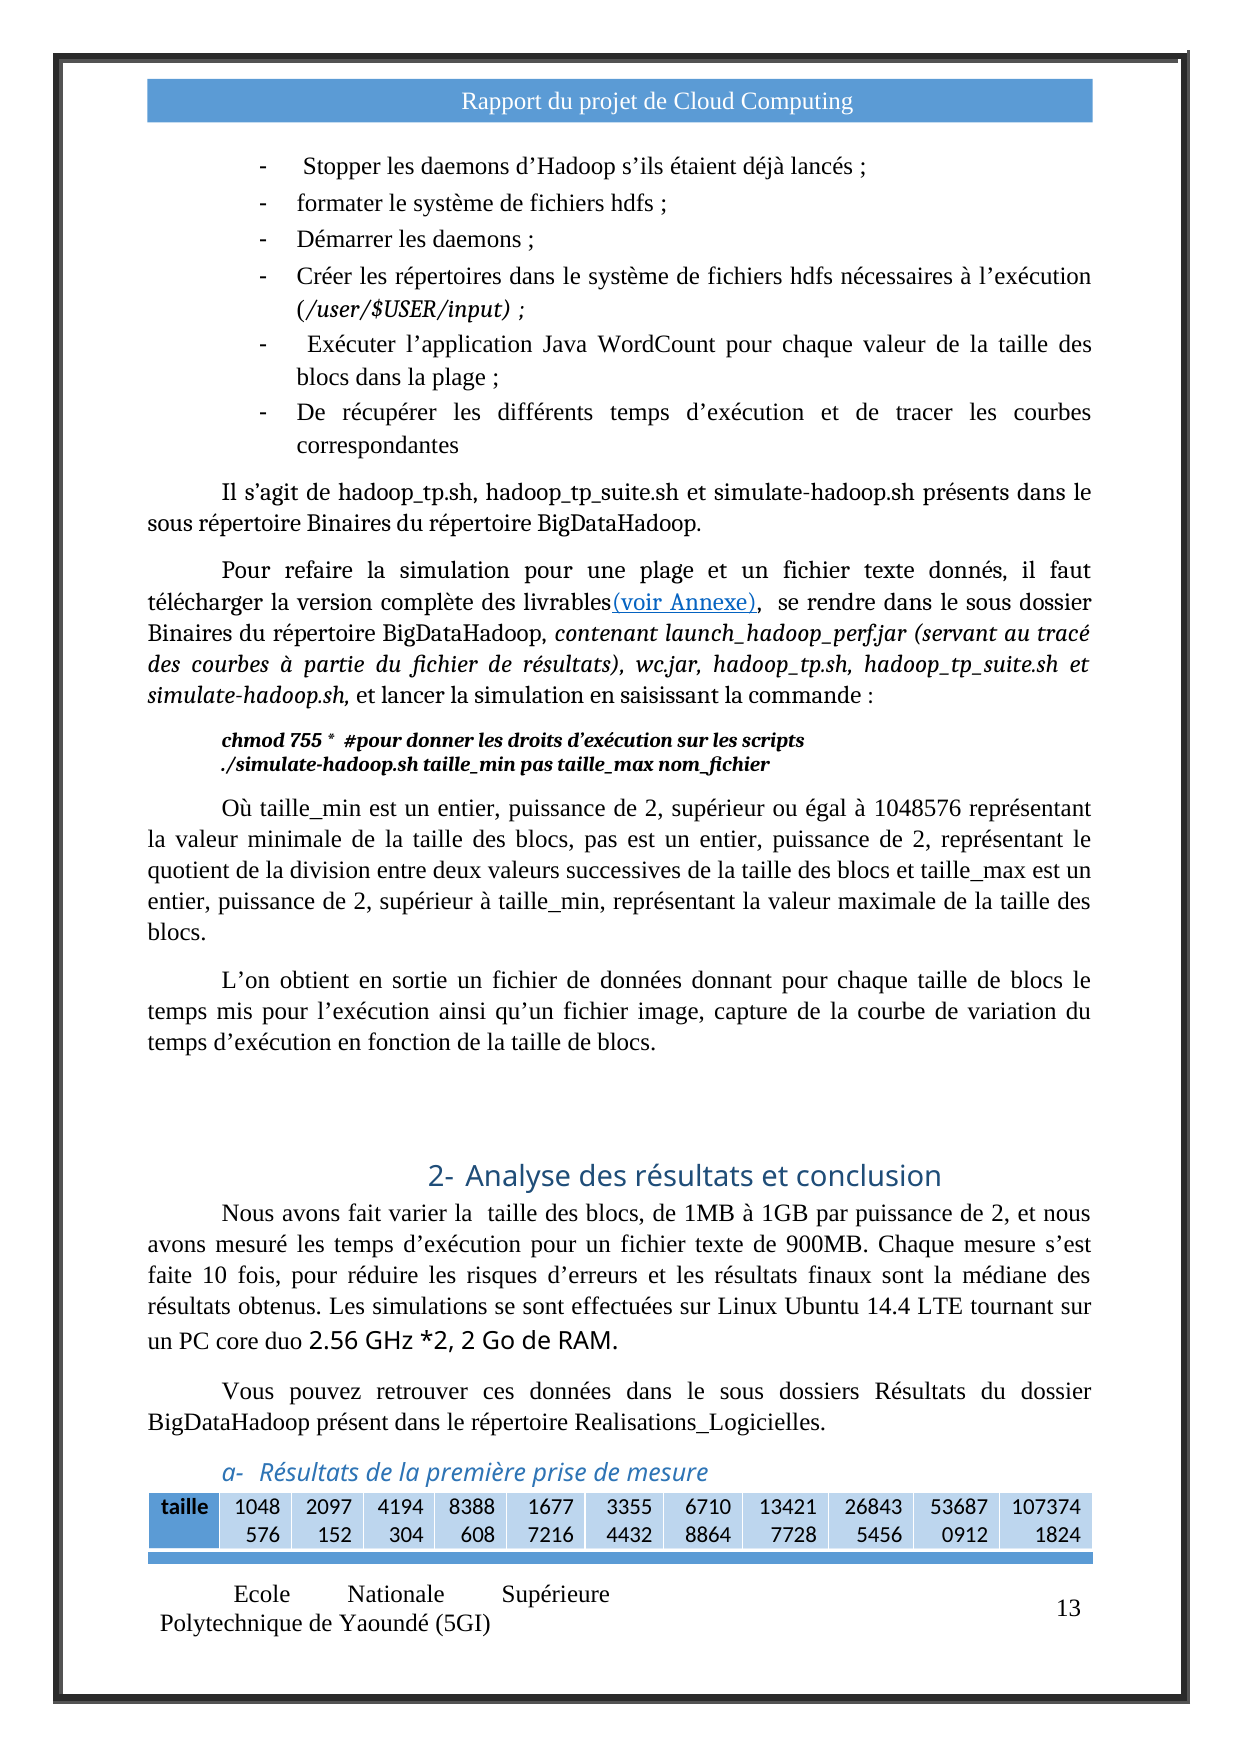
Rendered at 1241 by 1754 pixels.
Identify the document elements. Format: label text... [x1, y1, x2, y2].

table_header taille [149, 1493, 219, 1548]
table_header 67108864 [664, 1493, 742, 1548]
list Créer les répertoires dans le système de fichiers hdfs nécessaires à l’exécution (/user/$USER/input) ; [259, 258, 1093, 324]
list Exécuter l’application Java WordCount pour chaque valeur de la taille des blocs dans la plage ; [259, 326, 1093, 391]
subtitle Résultats de la première prise de mesure [221, 1455, 1093, 1489]
text Il s’agit de hadoop_tp.sh, hadoop_tp_suite.sh et simulate-hadoop.sh présents dans le sous répertoire Binaires du répertoire BigDataHadoop. [147, 478, 1093, 537]
table_header 33554432 [586, 1493, 663, 1548]
subtitle Analyse des résultats et conclusion [428, 1155, 1093, 1195]
text Où taille_min est un entier, puissance de 2, supérieur ou égal à 1048576 représentant la valeur minimale de la taille des blocs, pas est un entier, puissance de 2, représentant le quotient de la division entre deux valeurs successives de la taille des blocs et taille_max est un entier, puissance de 2, supérieur à taille_min, représentant la valeur maximale de la taille des blocs. [147, 793, 1093, 946]
table_header 1073741824 [1000, 1493, 1092, 1548]
list formater le système de fichiers hdfs ; [259, 184, 1093, 218]
table_header 16777216 [507, 1493, 584, 1548]
text chmod 755 * #pour donner les droits d’exécution sur les scripts [147, 728, 1093, 752]
table_header 134217728 [743, 1493, 828, 1548]
table_header 536870912 [914, 1493, 999, 1548]
text L’on obtient en sortie un fichier de données donnant pour chaque taille de blocs le temps mis pour l’exécution ainsi qu’un fichier image, capture de la courbe de variation du temps d’exécution en fonction de la taille de blocs. [147, 965, 1093, 1056]
text Vous pouvez retrouver ces données dans le sous dossiers Résultats du dossier BigDataHadoop présent dans le répertoire Realisations_Logicielles. [147, 1376, 1093, 1436]
text ./simulate-hadoop.sh taille_min pas taille_max nom_fichier [147, 752, 1093, 776]
table_header 2097152 [292, 1493, 363, 1548]
list Stopper les daemons d’Hadoop s’ils étaient déjà lancés ; [259, 148, 1093, 182]
text Pour refaire la simulation pour une plage et un fichier texte donnés, il faut télécharger la version complète des livrables(voir Annexe), se rendre dans le sous dossier Binaires du répertoire BigDataHadoop, contenant launch_hadoop_perf.jar (servant au tracé des courbes à partie du fichier de résultats), wc.jar, hadoop_tp.sh, hadoop_tp_suite.sh et simulate-hadoop.sh, et lancer la simulation en saisissant la commande : [147, 556, 1093, 709]
list De récupérer les différents temps d’exécution et de tracer les courbes correspondantes [259, 393, 1093, 459]
table_header 4194304 [364, 1493, 434, 1548]
list Démarrer les daemons ; [259, 221, 1093, 255]
table_header 268435456 [829, 1493, 913, 1548]
table_header 1048576 [220, 1493, 291, 1548]
table_header 8388608 [435, 1493, 506, 1548]
text Nous avons fait varier la taille des blocs, de 1MB à 1GB par puissance de 2, et nous avons mesuré les temps d’exécution pour un fichier texte de 900MB. Chaque mesure s’est faite 10 fois, pour réduire les risques d’erreurs et les résultats finaux sont la médiane des résultats obtenus. Les simulations se sont effectuées sur Linux Ubuntu 14.4 LTE tournant sur un PC core duo 2.56 GHz *2, 2 Go de RAM. [147, 1198, 1093, 1357]
